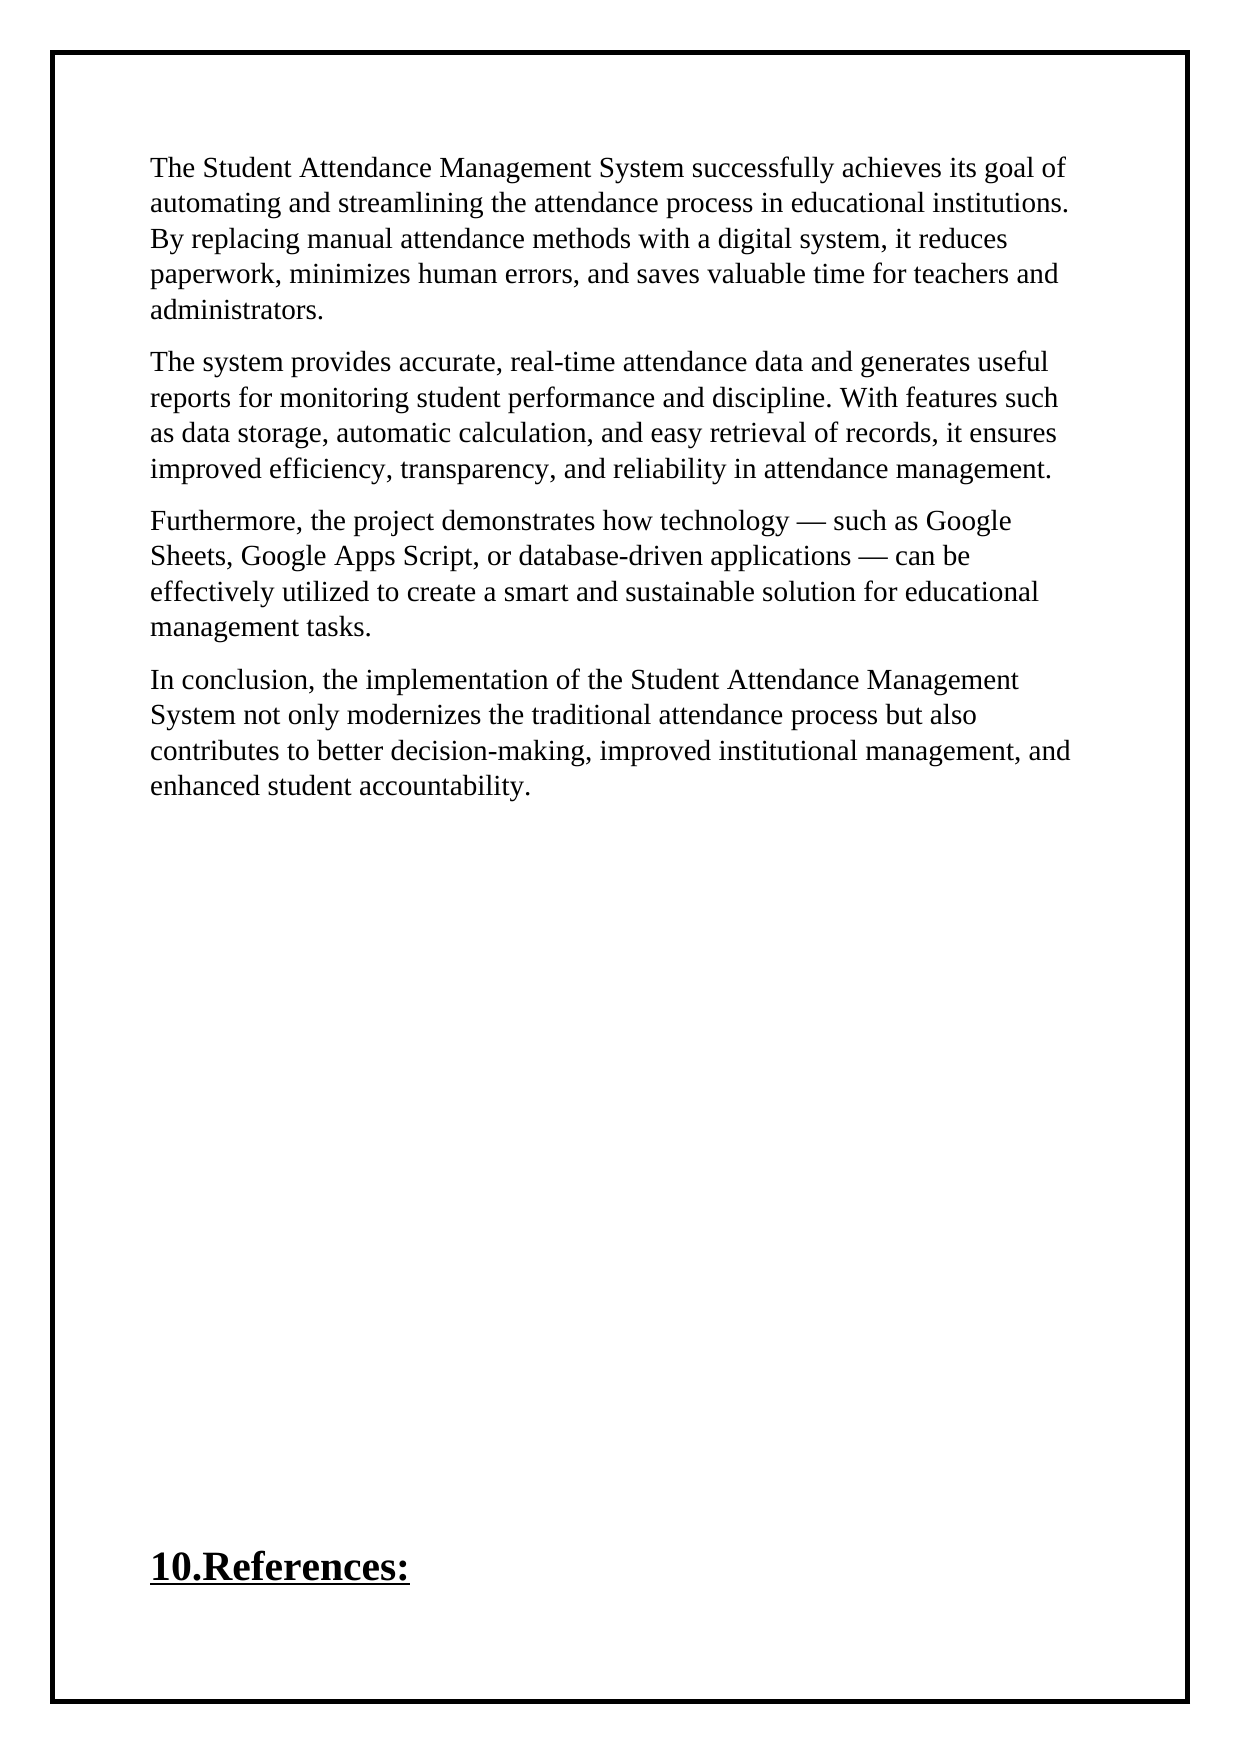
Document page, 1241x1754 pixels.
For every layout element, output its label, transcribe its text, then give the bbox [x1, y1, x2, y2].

text The system provides accurate, real-time attendance data and generates useful reports for monitoring student performance and discipline. With features such as data storage, automatic calculation, and easy retrieval of records, it ensures improved efficiency, transparency, and reliability in attendance management. [150, 344, 1090, 484]
text The Student Attendance Management System successfully achieves its goal of automating and streamlining the attendance process in educational institutions. By replacing manual attendance methods with a digital system, it reduces paperwork, minimizes human errors, and saves valuable time for teachers and administrators. [150, 150, 1090, 326]
text Furthermore, the project demonstrates how technology — such as Google Sheets, Google Apps Script, or database-driven applications — can be effectively utilized to create a smart and sustainable solution for educational management tasks. [150, 503, 1090, 643]
text In conclusion, the implementation of the Student Attendance Management System not only modernizes the traditional attendance process but also contributes to better decision-making, improved institutional management, and enhanced student accountability. [150, 662, 1090, 802]
text 10.References: [150, 1542, 1090, 1589]
